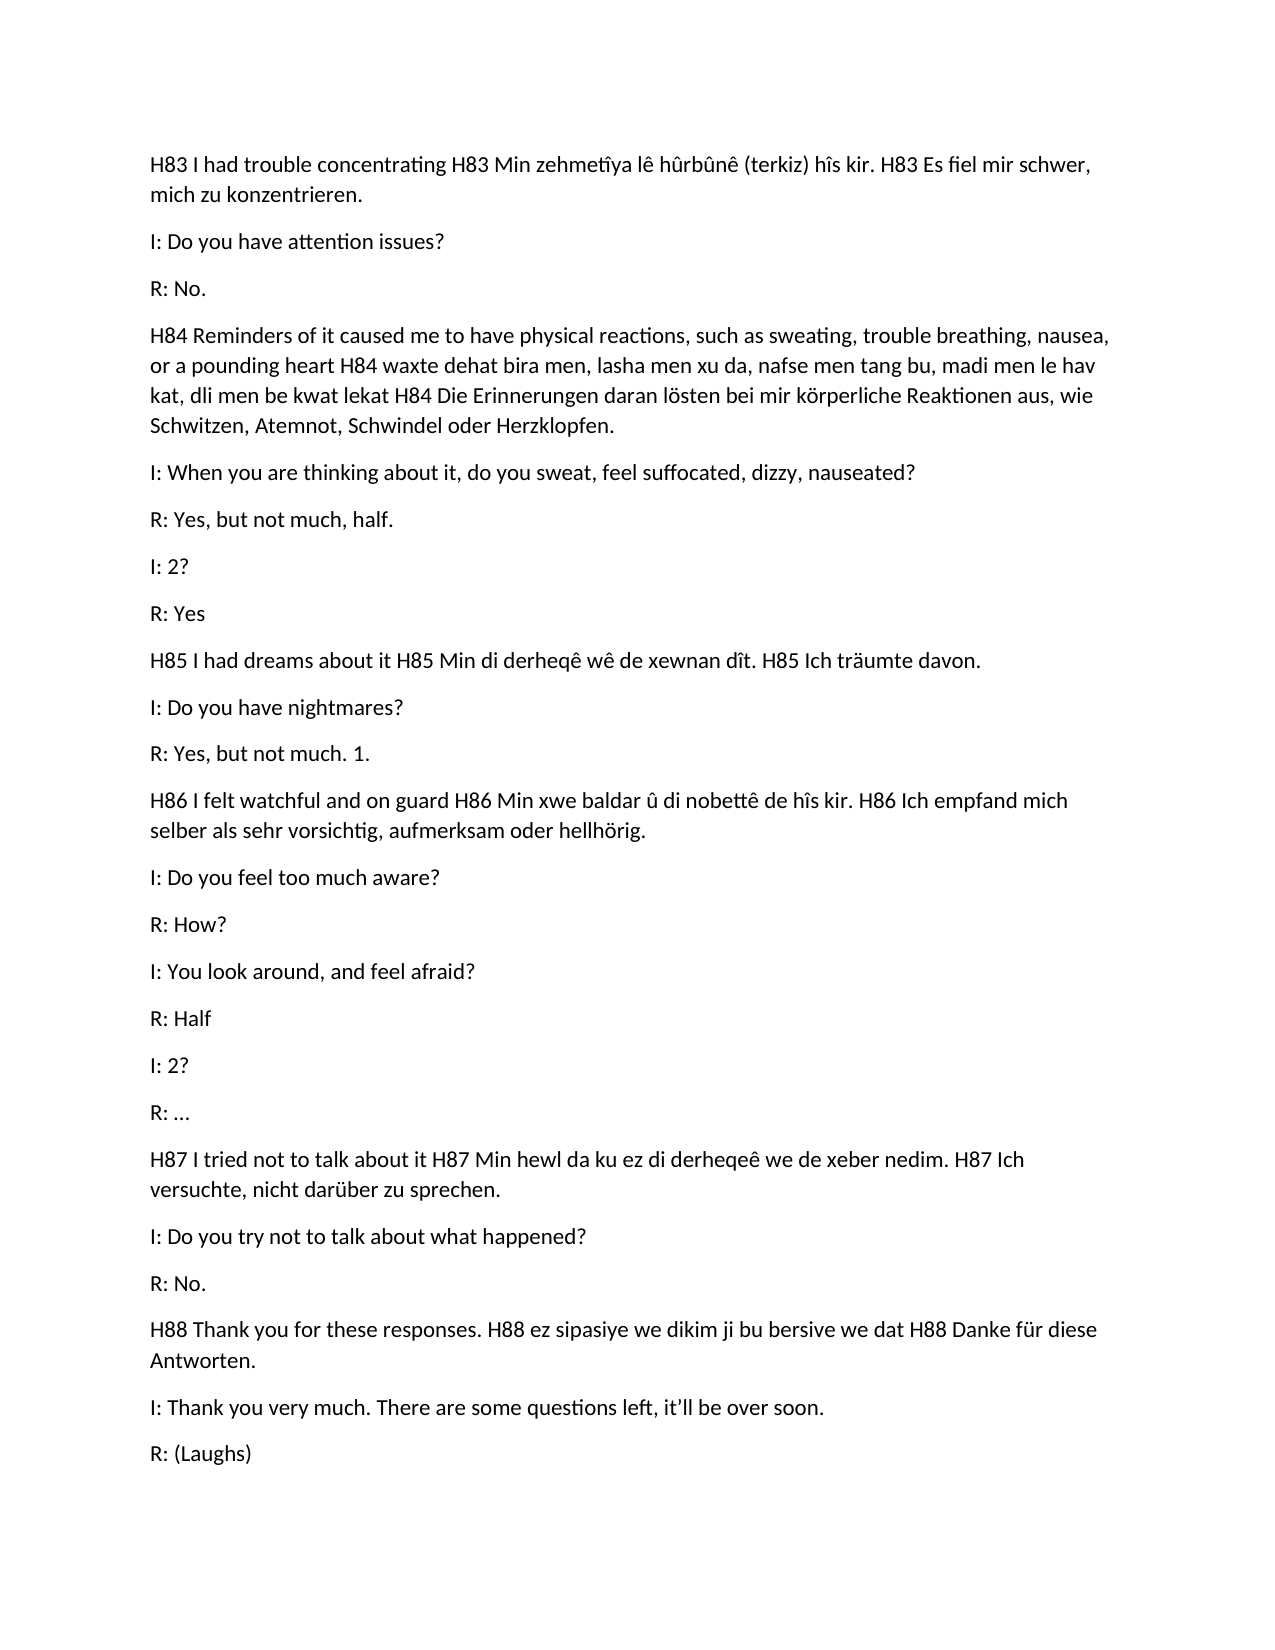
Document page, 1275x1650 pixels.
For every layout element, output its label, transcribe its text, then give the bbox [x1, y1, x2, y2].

text I: 2? [150, 1051, 1125, 1079]
text H87 I tried not to talk about it H87 Min hewl da ku ez di derheqeê we de xeber nedim. H87 Ich versuchte, nicht darüber zu sprechen. [150, 1145, 1125, 1203]
text H85 I had dreams about it H85 Min di derheqê wê de xewnan dît. H85 Ich träumte davon. [150, 646, 1125, 674]
text I: Do you try not to talk about what happened? [150, 1222, 1125, 1250]
text I: You look around, and feel afraid? [150, 957, 1125, 985]
text R: Yes, but not much. 1. [150, 739, 1125, 768]
text H88 Thank you for these responses. H88 ez sipasiye we dikim ji bu bersive we dat H88 Danke für diese Antworten. [150, 1316, 1125, 1374]
text H84 Reminders of it caused me to have physical reactions, such as sweating, trouble breathing, nausea, or a pounding heart H84 waxte dehat bira men, lasha men xu da, nafse men tang bu, madi men le hav kat, dli men be kwat lekat H84 Die Erinnerungen daran lösten bei mir körperliche Reaktionen aus, wie Schwitzen, Atemnot, Schwindel oder Herzklopfen. [150, 321, 1125, 439]
text H83 I had trouble concentrating H83 Min zehmetîya lê hûrbûnê (terkiz) hîs kir. H83 Es fiel mir schwer, mich zu konzentrieren. [150, 150, 1125, 208]
text I: Do you feel too much aware? [150, 863, 1125, 892]
text R: Half [150, 1004, 1125, 1032]
text R: … [150, 1098, 1125, 1126]
text R: How? [150, 910, 1125, 938]
text R: Yes [150, 599, 1125, 627]
text I: Do you have nightmares? [150, 693, 1125, 721]
text R: Yes, but not much, half. [150, 505, 1125, 533]
text I: Thank you very much. There are some questions left, it’ll be over soon. [150, 1393, 1125, 1421]
text I: 2? [150, 552, 1125, 580]
text R: No. [150, 274, 1125, 302]
text I: Do you have attention issues? [150, 227, 1125, 255]
text I: When you are thinking about it, do you sweat, feel suffocated, dizzy, nauseated? [150, 458, 1125, 486]
text R: (Laughs) [150, 1439, 1125, 1468]
text R: No. [150, 1269, 1125, 1297]
text H86 I felt watchful and on guard H86 Min xwe baldar û di nobettê de hîs kir. H86 Ich empfand mich selber als sehr vorsichtig, aufmerksam oder hellhörig. [150, 786, 1125, 845]
